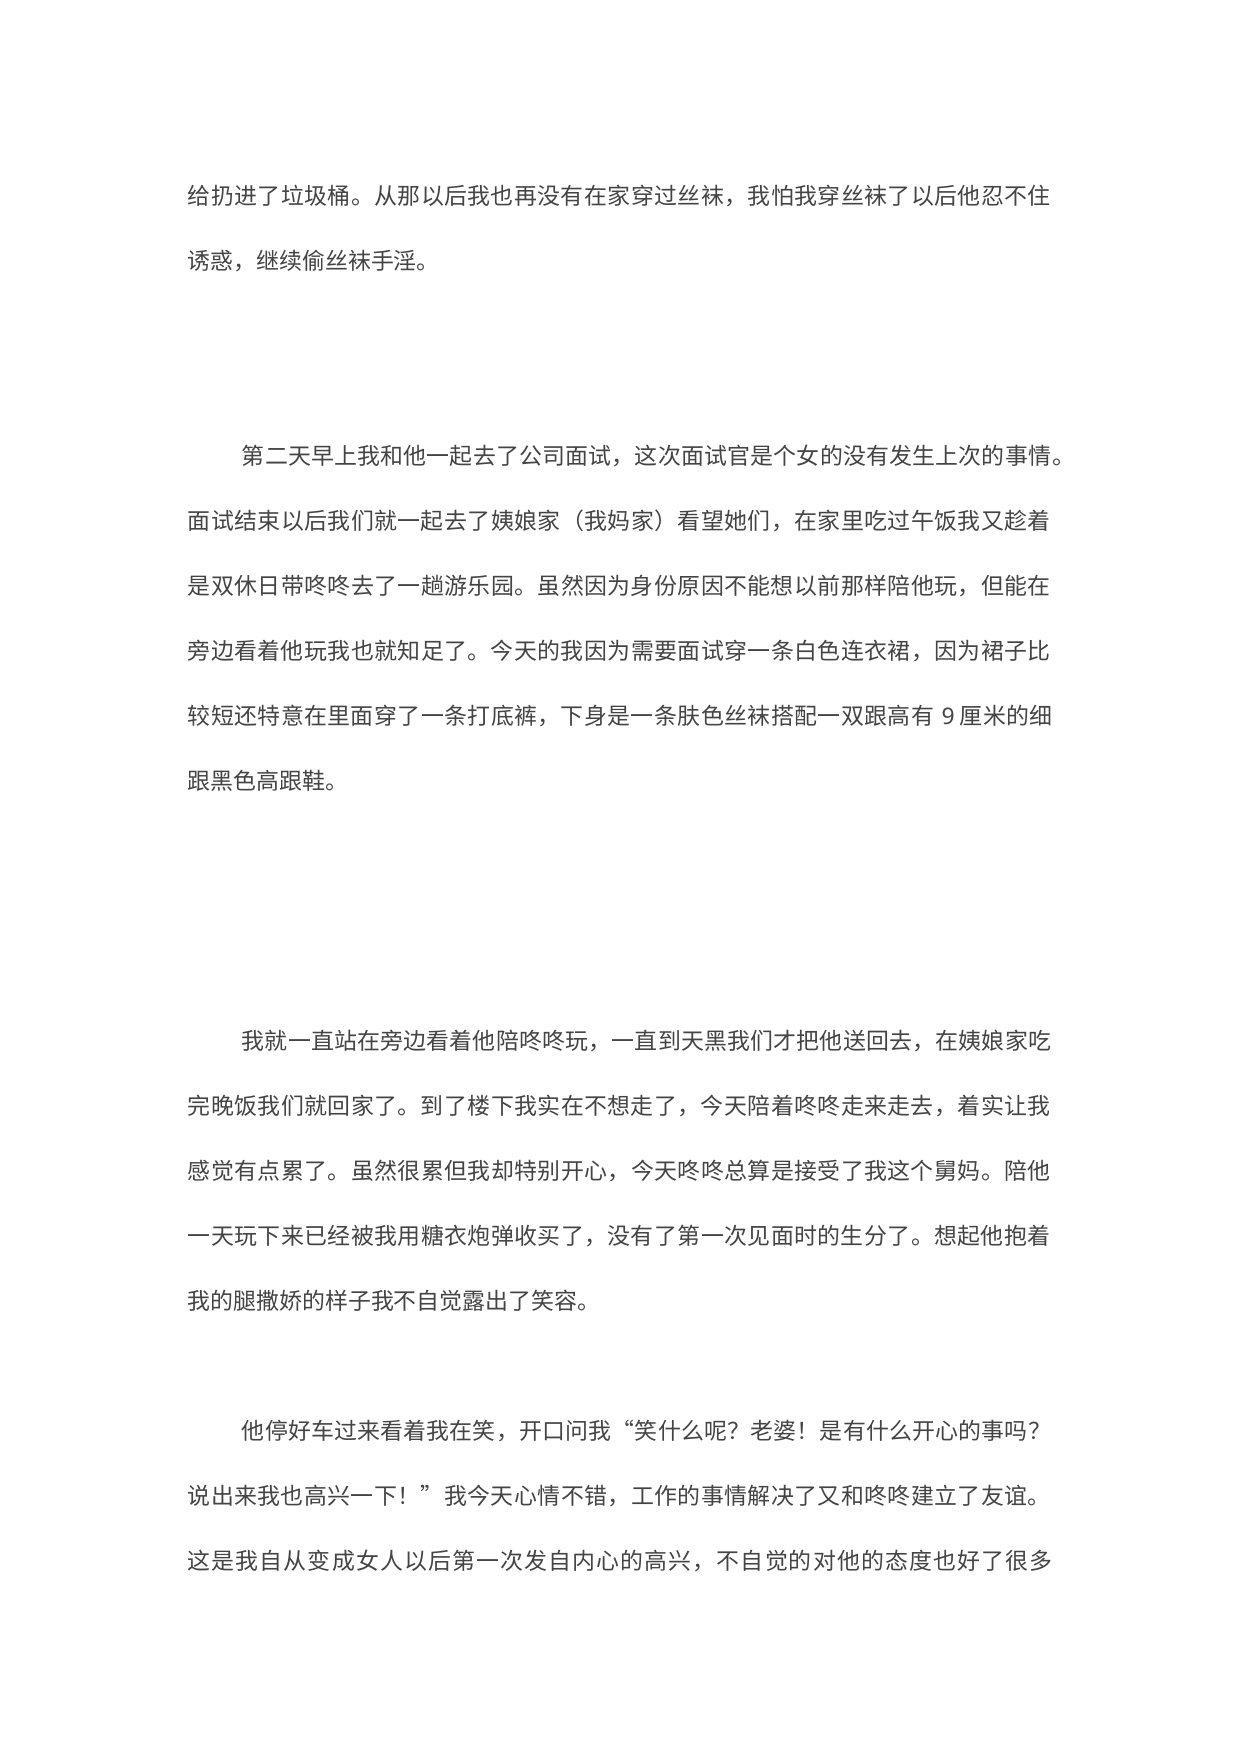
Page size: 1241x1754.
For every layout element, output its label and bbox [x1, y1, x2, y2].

text [187, 162, 1053, 1592]
